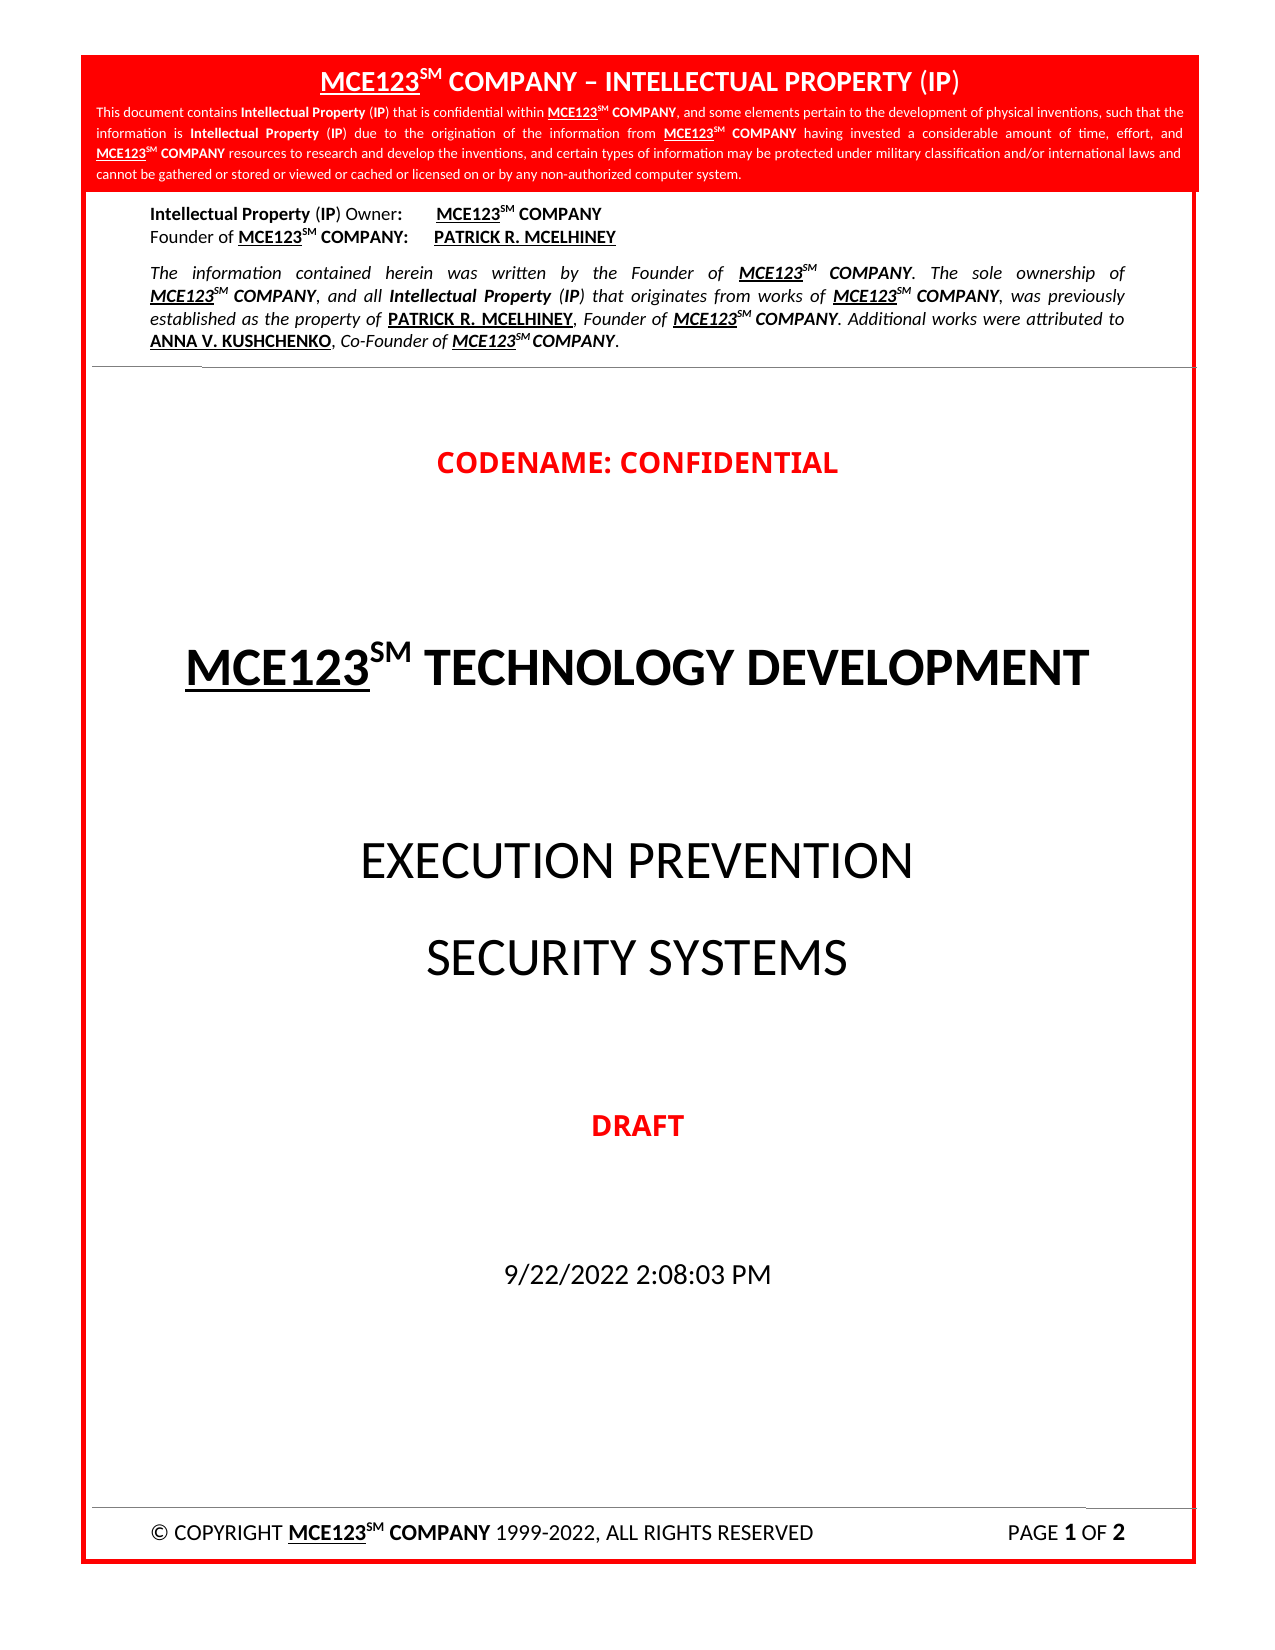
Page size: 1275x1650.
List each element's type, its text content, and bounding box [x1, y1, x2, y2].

text SECURITY SYSTEMS [150, 923, 1125, 989]
text 9/22/2022 2:08:03 PM [150, 1256, 1125, 1292]
text EXECUTION PREVENTION [150, 826, 1125, 892]
text CODENAME: CONFIDENTIAL [150, 442, 1125, 482]
text DRAFT [150, 1105, 1125, 1144]
text MCE123SM TECHNOLOGY DEVELOPMENT [150, 632, 1125, 698]
